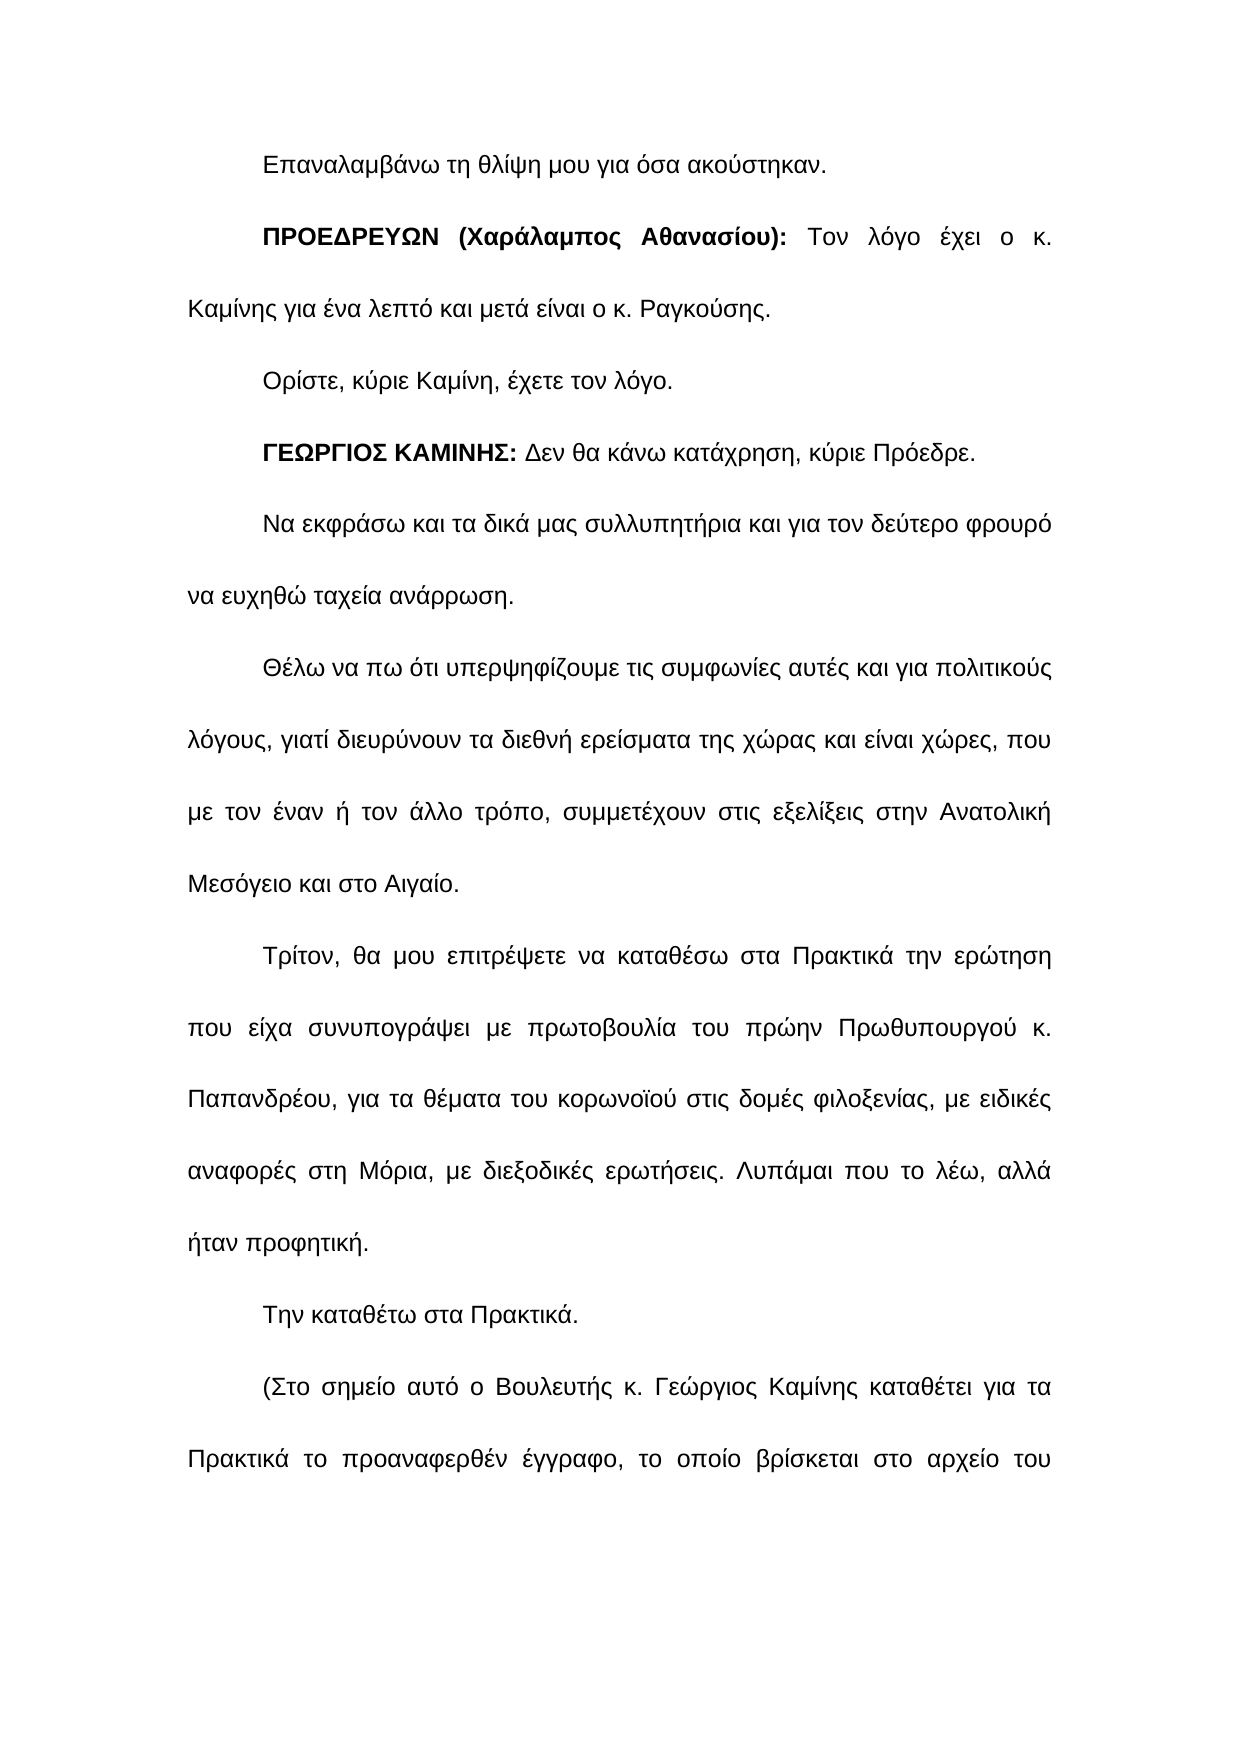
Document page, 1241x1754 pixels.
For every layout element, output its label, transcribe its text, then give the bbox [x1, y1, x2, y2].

text Θέλω να πω ότι υπερψηφίζουμε τις συμφωνίες αυτές και για πολιτικούς λόγους, γιατί διευρύνουν τα διεθνή ερείσματα της χώρας και είναι χώρες, που με τον έναν ή τον άλλο τρόπο, συμμετέχουν στις εξελίξεις στην Ανατολική Μεσόγειο και στο Αιγαίο. [187, 653, 1053, 897]
text ΓΕΩΡΓΙΟΣ ΚΑΜΙΝΗΣ: Δεν θα κάνω κατάχρηση, κύριε Πρόεδρε. [187, 437, 1053, 466]
text Τρίτον, θα μου επιτρέψετε να καταθέσω στα Πρακτικά την ερώτηση που είχα συνυπογράψει με πρωτοβουλία του πρώην Πρωθυπουργού κ. Παπανδρέου, για τα θέματα του κορωνοϊού στις δομές φιλοξενίας, με ειδικές αναφορές στη Μόρια, με διεξοδικές ερωτήσεις. Λυπάμαι που το λέω, αλλά ήταν προφητική. [187, 941, 1053, 1257]
text Επαναλαμβάνω τη θλίψη μου για όσα ακούστηκαν. [187, 150, 1053, 179]
text ΠΡΟΕΔΡΕΥΩΝ (Χαράλαμπος Αθανασίου): Τον λόγο έχει ο κ. Καμίνης για ένα λεπτό και μετά είναι ο κ. Ραγκούσης. [187, 222, 1053, 322]
text Την καταθέτω στα Πρακτικά. [187, 1300, 1053, 1329]
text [187, 1372, 1053, 1472]
text Ορίστε, κύριε Καμίνη, έχετε τον λόγο. [187, 366, 1053, 394]
text Να εκφράσω και τα δικά μας συλλυπητήρια και για τον δεύτερο φρουρό να ευχηθώ ταχεία ανάρρωση. [187, 509, 1053, 610]
